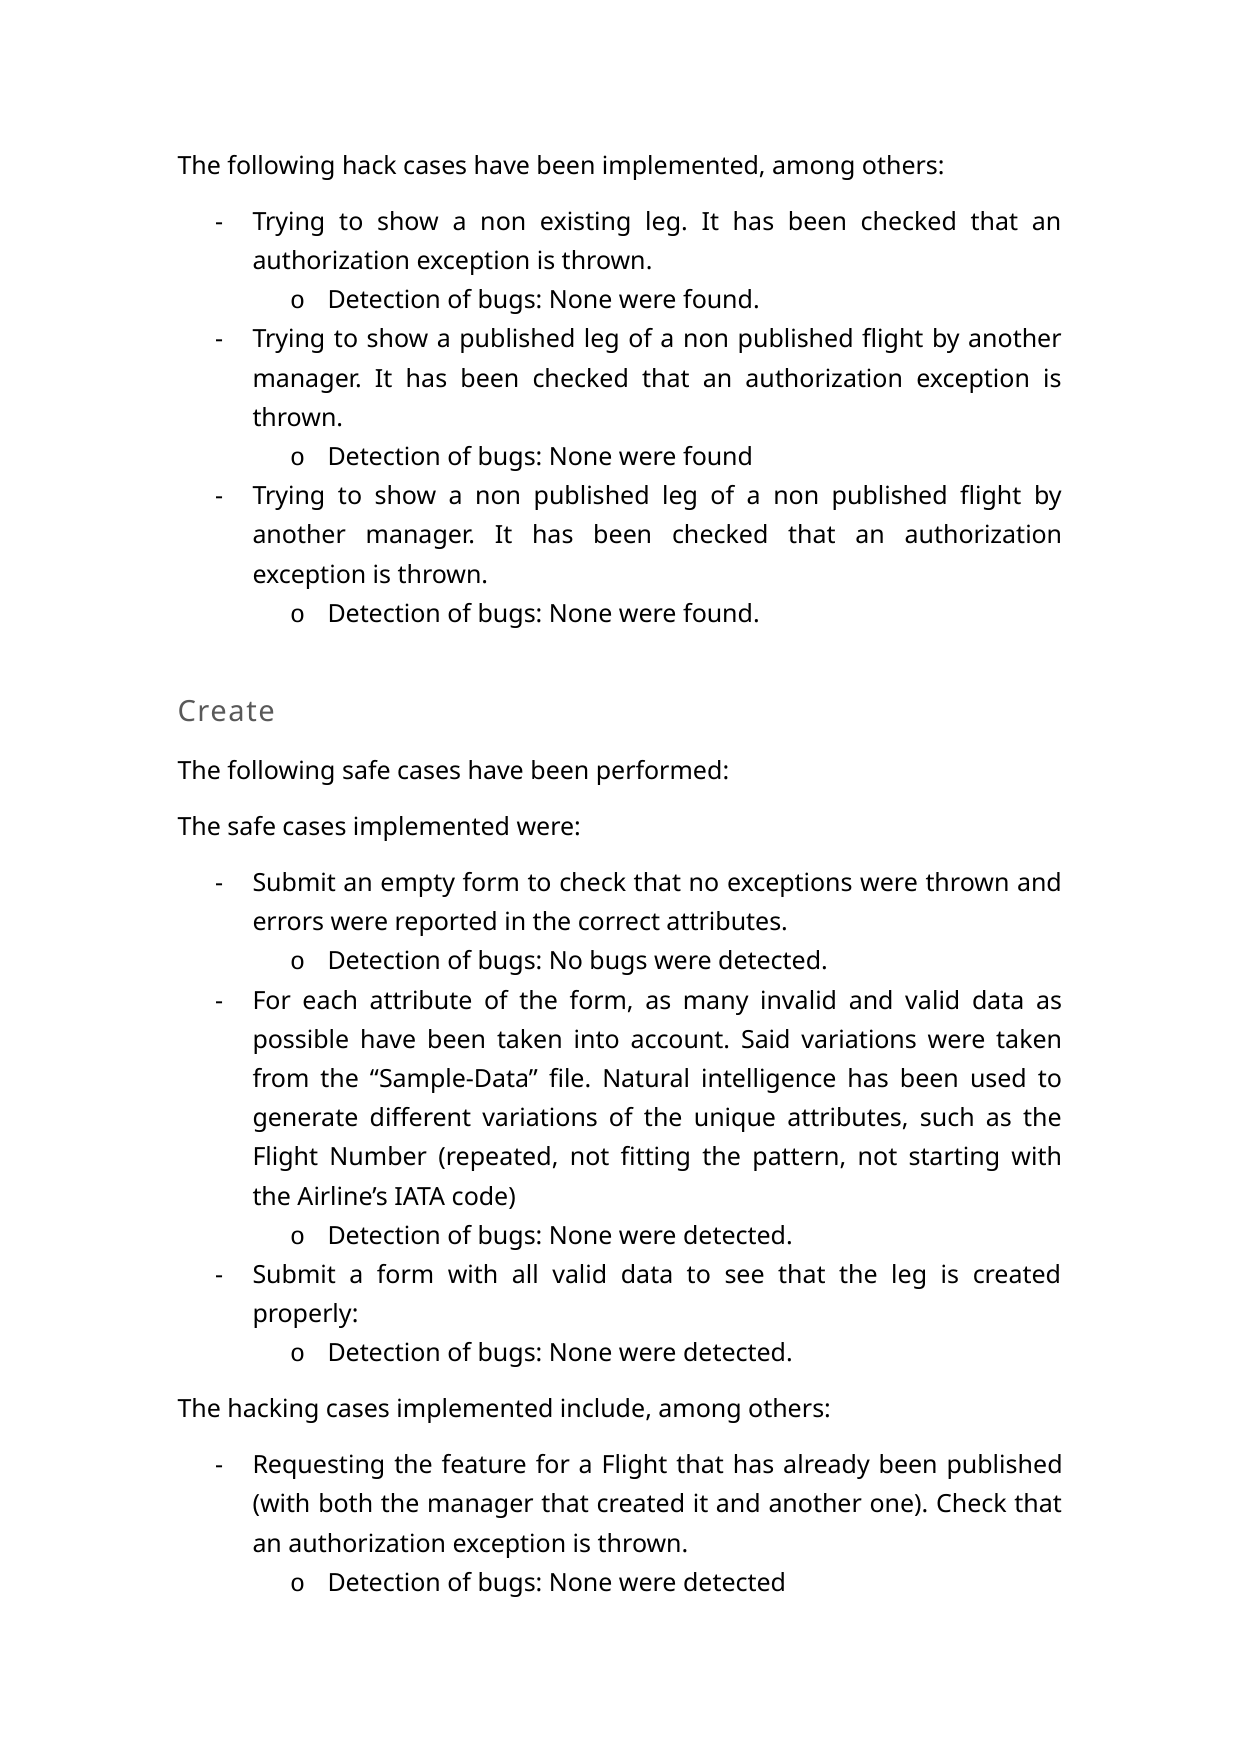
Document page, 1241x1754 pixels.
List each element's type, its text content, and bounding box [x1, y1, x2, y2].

subtitle Create [177, 691, 1063, 730]
list Detection of bugs: None were detected. [290, 1217, 1063, 1252]
text The following hack cases have been implemented, among others: [177, 148, 1063, 182]
list Detection of bugs: None were found. [290, 282, 1063, 316]
list For each attribute of the form, as many invalid and valid data as possible have been taken into account. Said variations were taken from the “Sample-Data” file. Natural intelligence has been used to generate different variations of the unique attributes, such as the Flight Number (repeated, not fitting the pattern, not starting with the Airline’s IATA code) [215, 982, 1063, 1212]
list Submit an empty form to check that no exceptions were thrown and errors were reported in the correct attributes. [215, 865, 1063, 938]
list Detection of bugs: None were found. [290, 596, 1063, 630]
text The following safe cases have been performed: [177, 753, 1063, 787]
list Detection of bugs: No bugs were detected. [290, 943, 1063, 977]
list Detection of bugs: None were detected. [290, 1335, 1063, 1369]
list Trying to show a non existing leg. It has been checked that an authorization exception is thrown. [215, 203, 1063, 277]
list Trying to show a non published leg of a non published flight by another manager. It has been checked that an authorization exception is thrown. [215, 478, 1063, 590]
list Detection of bugs: None were detected [290, 1564, 1063, 1599]
list Submit a form with all valid data to see that the leg is created properly: [215, 1257, 1063, 1330]
text The hacking cases implemented include, among others: [177, 1391, 1063, 1425]
list Trying to show a published leg of a non published flight by another manager. It has been checked that an authorization exception is thrown. [215, 321, 1063, 433]
text The safe cases implemented were: [177, 809, 1063, 843]
list Detection of bugs: None were found [290, 439, 1063, 473]
